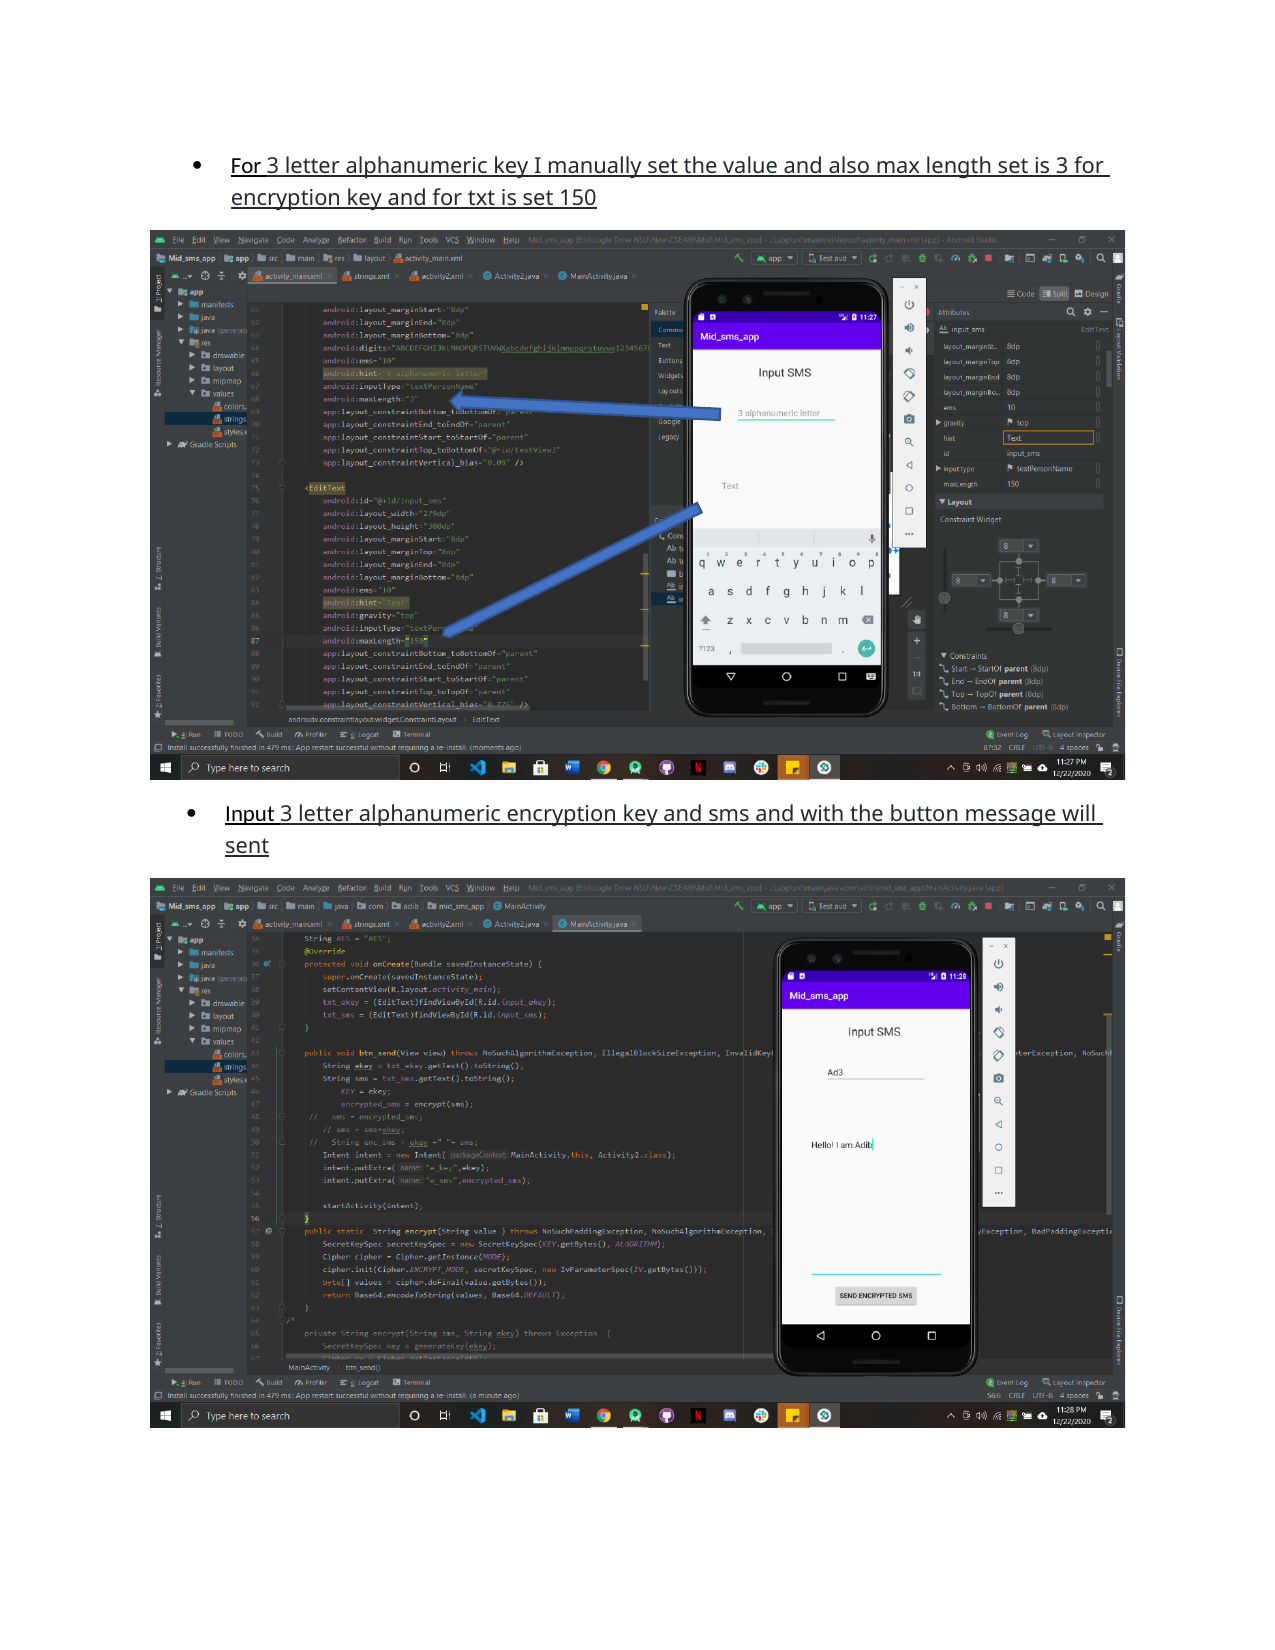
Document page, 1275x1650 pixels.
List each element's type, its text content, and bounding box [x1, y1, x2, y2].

picture [150, 878, 1125, 1428]
list Input 3 letter alphanumeric encryption key and sms and with the button message will sent [187, 798, 1125, 860]
picture [150, 230, 1125, 780]
list For 3 letter alphanumeric key I manually set the value and also max length set is 3 for encryption key and for txt is set 150 [193, 150, 1125, 212]
